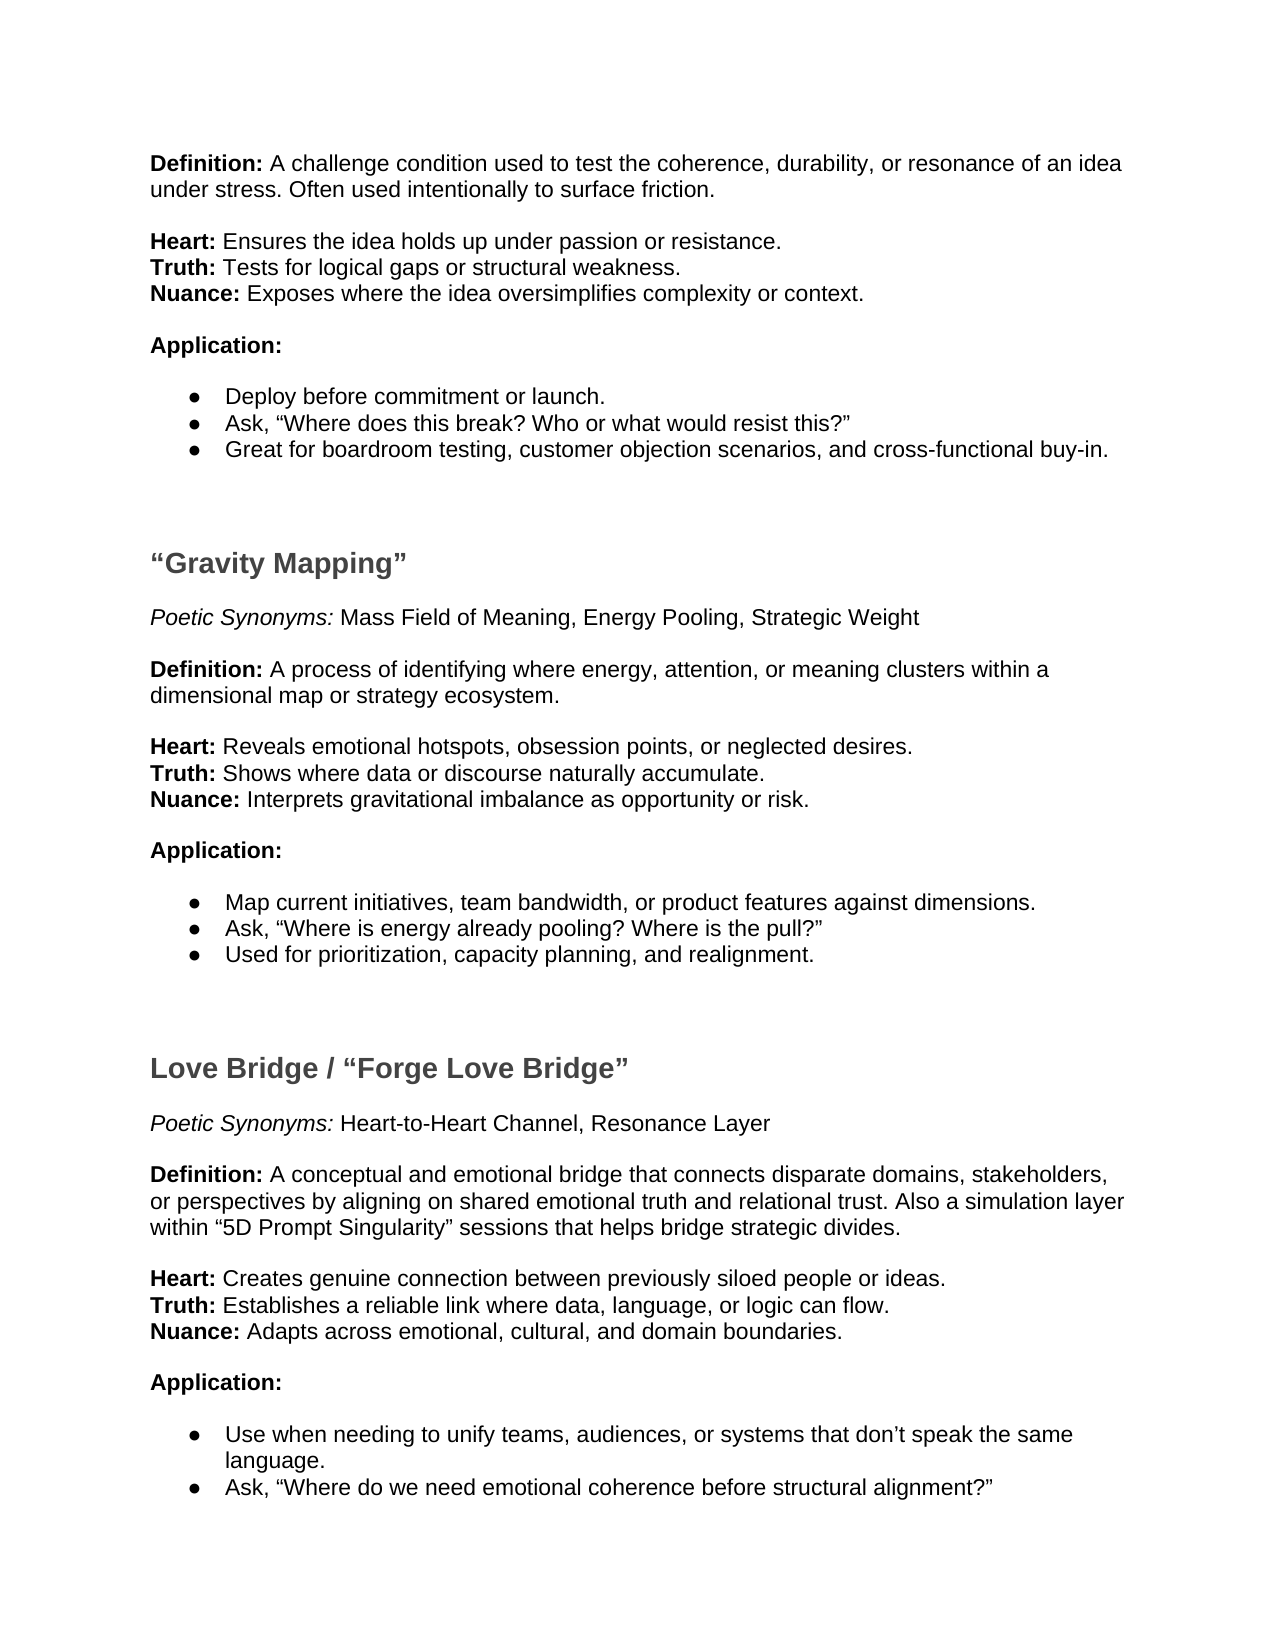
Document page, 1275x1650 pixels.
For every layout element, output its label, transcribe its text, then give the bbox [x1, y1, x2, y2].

text Application: [150, 1369, 1125, 1396]
subtitle Love Bridge / “Forge Love Bridge” [150, 1051, 1125, 1085]
text Definition: A process of identifying where energy, attention, or meaning clusters within a dimensional map or strategy ecosystem. [150, 656, 1125, 708]
text Definition: A challenge condition used to test the coherence, durability, or resonance of an idea under stress. Often used intentionally to surface friction. [150, 150, 1125, 203]
text Application: [150, 837, 1125, 864]
text Application: [150, 332, 1125, 358]
subtitle “Gravity Mapping” [150, 546, 1125, 579]
list Great for boardroom testing, customer objection scenarios, and cross-functional buy-in. [187, 436, 1125, 462]
text Heart: Ensures the idea holds up under passion or resistance. Truth: Tests for logical gaps or structural weakness. Nuance: Exposes where the idea oversimplifies complexity or context. [150, 228, 1125, 307]
list Deploy before commitment or launch. [187, 383, 1125, 409]
list Map current initiatives, team bandwidth, or product features against dimensions. [187, 889, 1125, 915]
list Ask, “Where do we need emotional coherence before structural alignment?” [187, 1473, 1125, 1500]
list Use when needing to unify teams, audiences, or systems that don’t speak the same language. [187, 1421, 1125, 1473]
list Ask, “Where does this break? Who or what would resist this?” [187, 409, 1125, 436]
text Heart: Reveals emotional hotspots, obsession points, or neglected desires. Truth: Shows where data or discourse naturally accumulate. Nuance: Interprets gravitational imbalance as opportunity or risk. [150, 733, 1125, 812]
list Ask, “Where is energy already pooling? Where is the pull?” [187, 915, 1125, 941]
list Used for prioritization, capacity planning, and realignment. [187, 941, 1125, 968]
text Poetic Synonyms: Heart-to-Heart Channel, Resonance Layer [150, 1110, 1125, 1136]
text Poetic Synonyms: Mass Field of Meaning, Energy Pooling, Strategic Weight [150, 604, 1125, 631]
